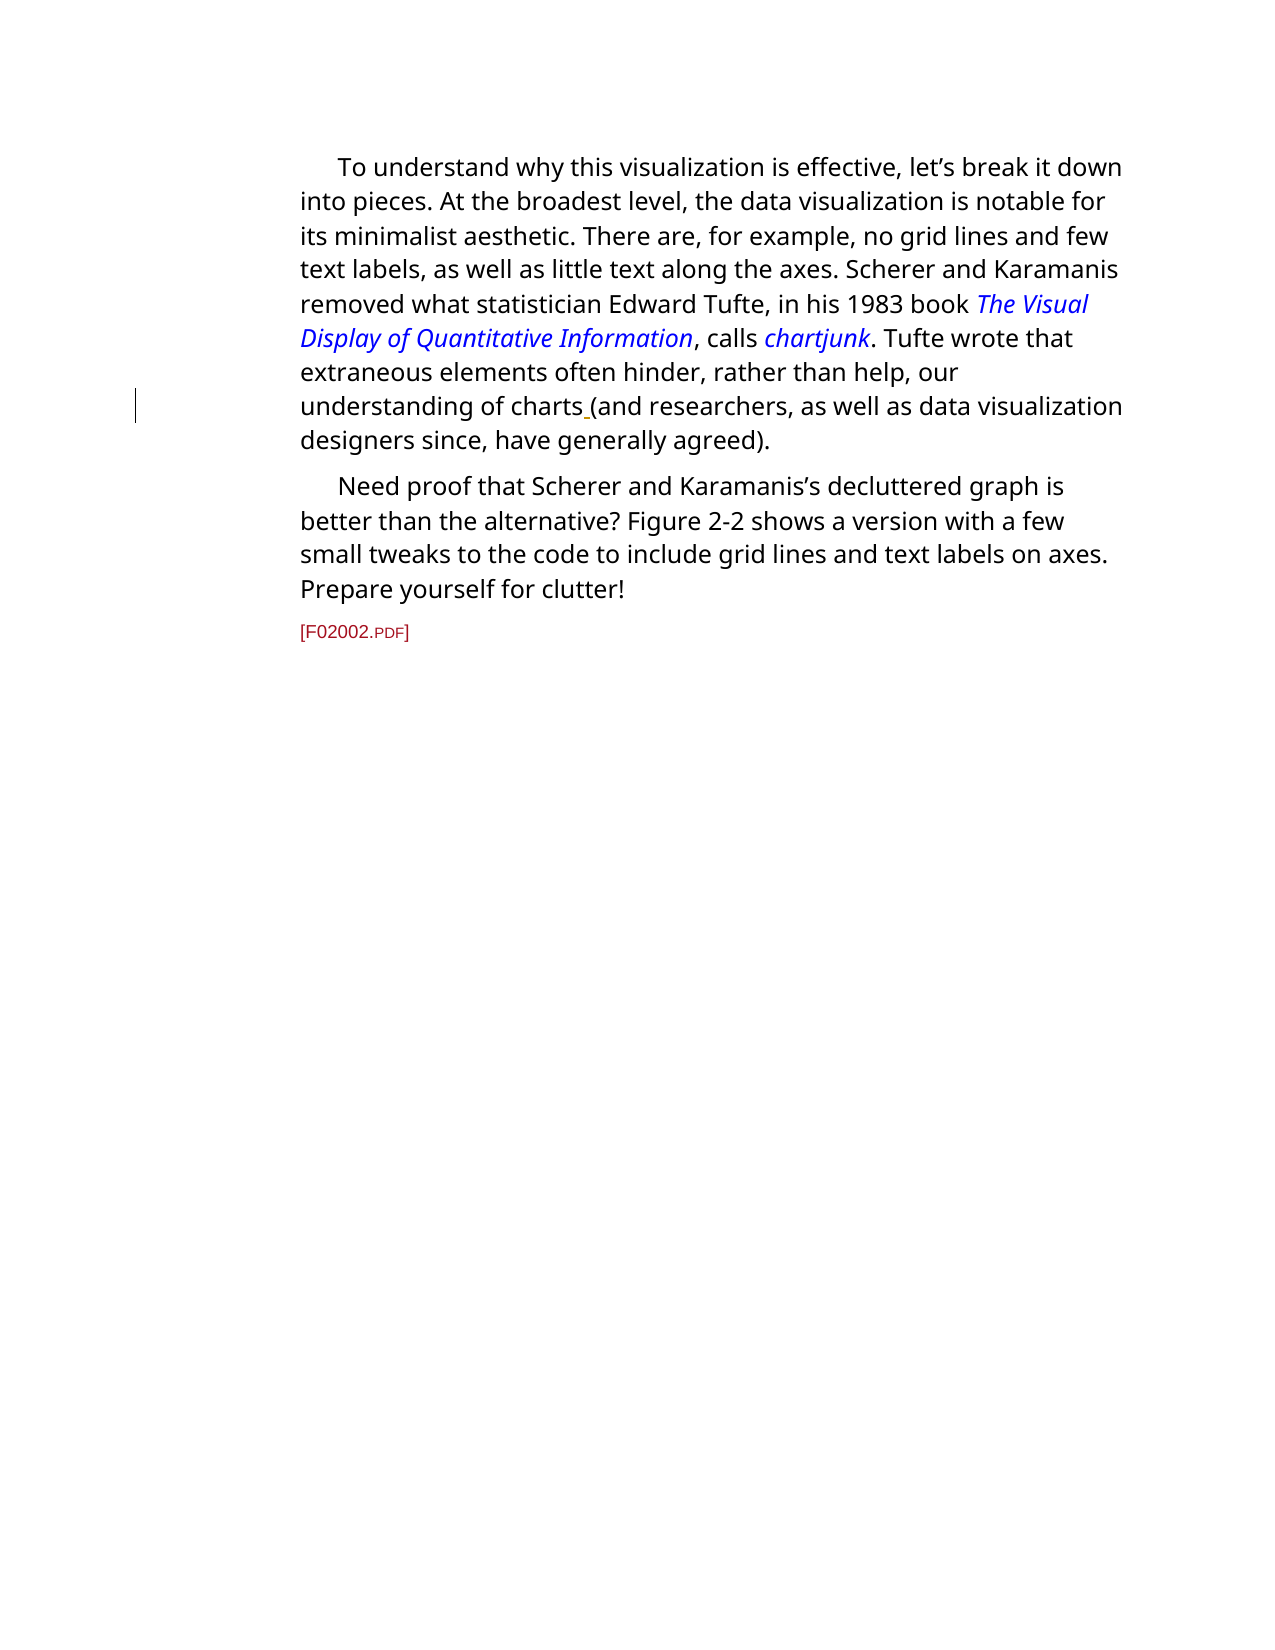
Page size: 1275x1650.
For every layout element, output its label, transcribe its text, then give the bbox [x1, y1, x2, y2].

text To understand why this visualization is effective, let’s break it down into pieces. At the broadest level, the data visualization is notable for its minimalist aesthetic. There are, for example, no grid lines and few text labels, as well as little text along the axes. Scherer and Karamanis removed what statistician Edward Tufte, in his 1983 book The Visual Display of Quantitative Information, calls chartjunk. Tufte wrote that extraneous elements often hinder, rather than help, our understanding of charts(and researchers, as well as data visualization designers since, have generally agreed). [300, 150, 1125, 457]
text [F02002.pdf] [300, 618, 1125, 643]
text Need proof that Scherer and Karamanis’s decluttered graph is better than the alternative? Figure 2-2 shows a version with a few small tweaks to the code to include grid lines and text labels on axes. Prepare yourself for clutter! [300, 469, 1125, 605]
